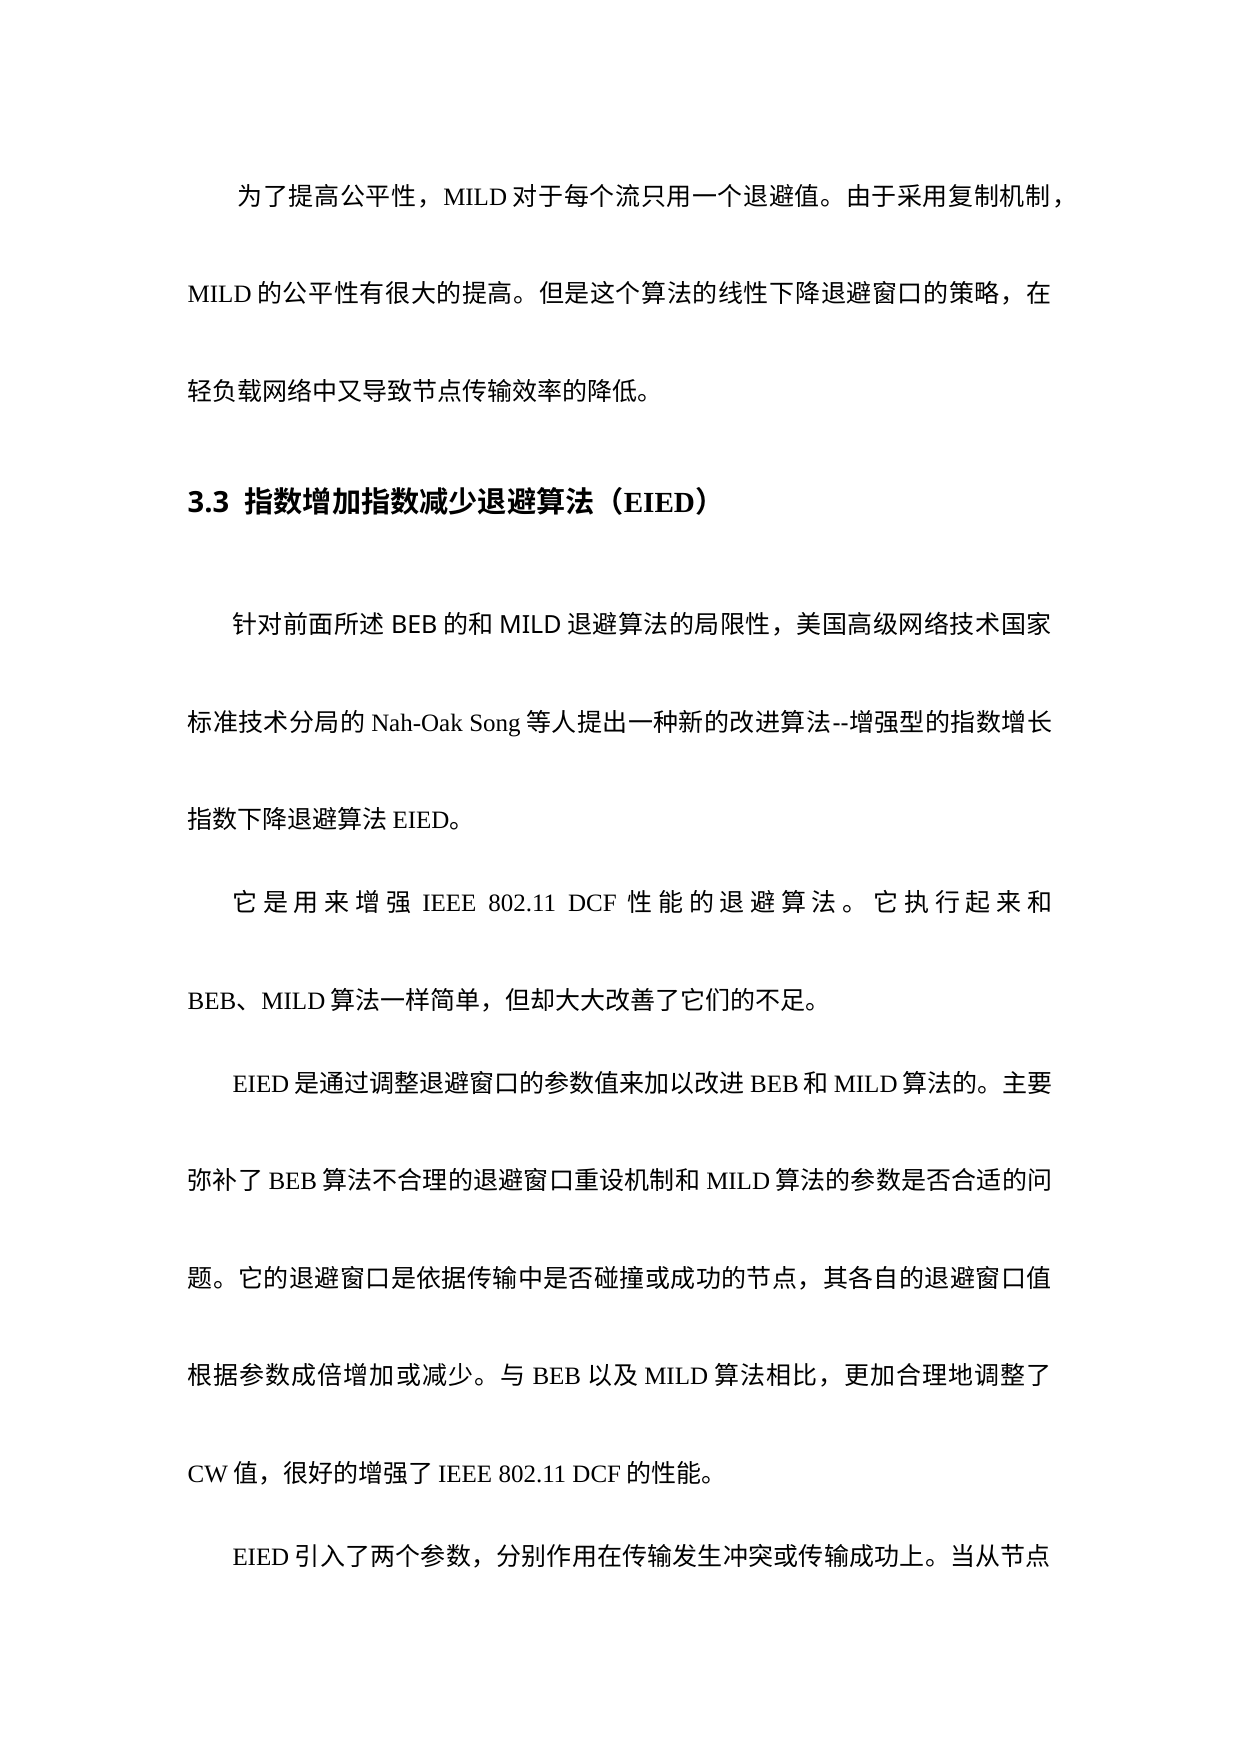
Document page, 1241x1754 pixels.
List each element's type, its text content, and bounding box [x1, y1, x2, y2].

text 它是用来增强IEEE 802.11 DCF性能的退避算法。它执行起来和BEB、MILD算法一样简单，但却大大改善了它们的不足。 [187, 868, 1053, 1031]
text 为了提高公平性，MILD对于每个流只用一个退避值。由于采用复制机制，MILD的公平性有很大的提高。但是这个算法的线性下降退避窗口的策略，在轻负载网络中又导致节点传输效率的降低。 [187, 162, 1053, 422]
text EIED是通过调整退避窗口的参数值来加以改进BEB和MILD算法的。主要弥补了BEB算法不合理的退避窗口重设机制和MILD算法的参数是否合适的问题。它的退避窗口是依据传输中是否碰撞或成功的节点，其各自的退避窗口值根据参数成倍增加或减少。与BEB以及MILD算法相比，更加合理地调整了CW值，很好的增强了IEEE 802.11 DCF的性能。 [187, 1049, 1053, 1504]
text 针对前面所述BEB的和MILD退避算法的局限性，美国高级网络技术国家标准技术分局的Nah-Oak Song等人提出一种新的改进算法--增强型的指数增长指数下降退避算法EIED。 [187, 590, 1053, 850]
subtitle 3.3 指数增加指数减少退避算法（EIED） [187, 467, 1053, 532]
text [187, 1522, 1053, 1587]
